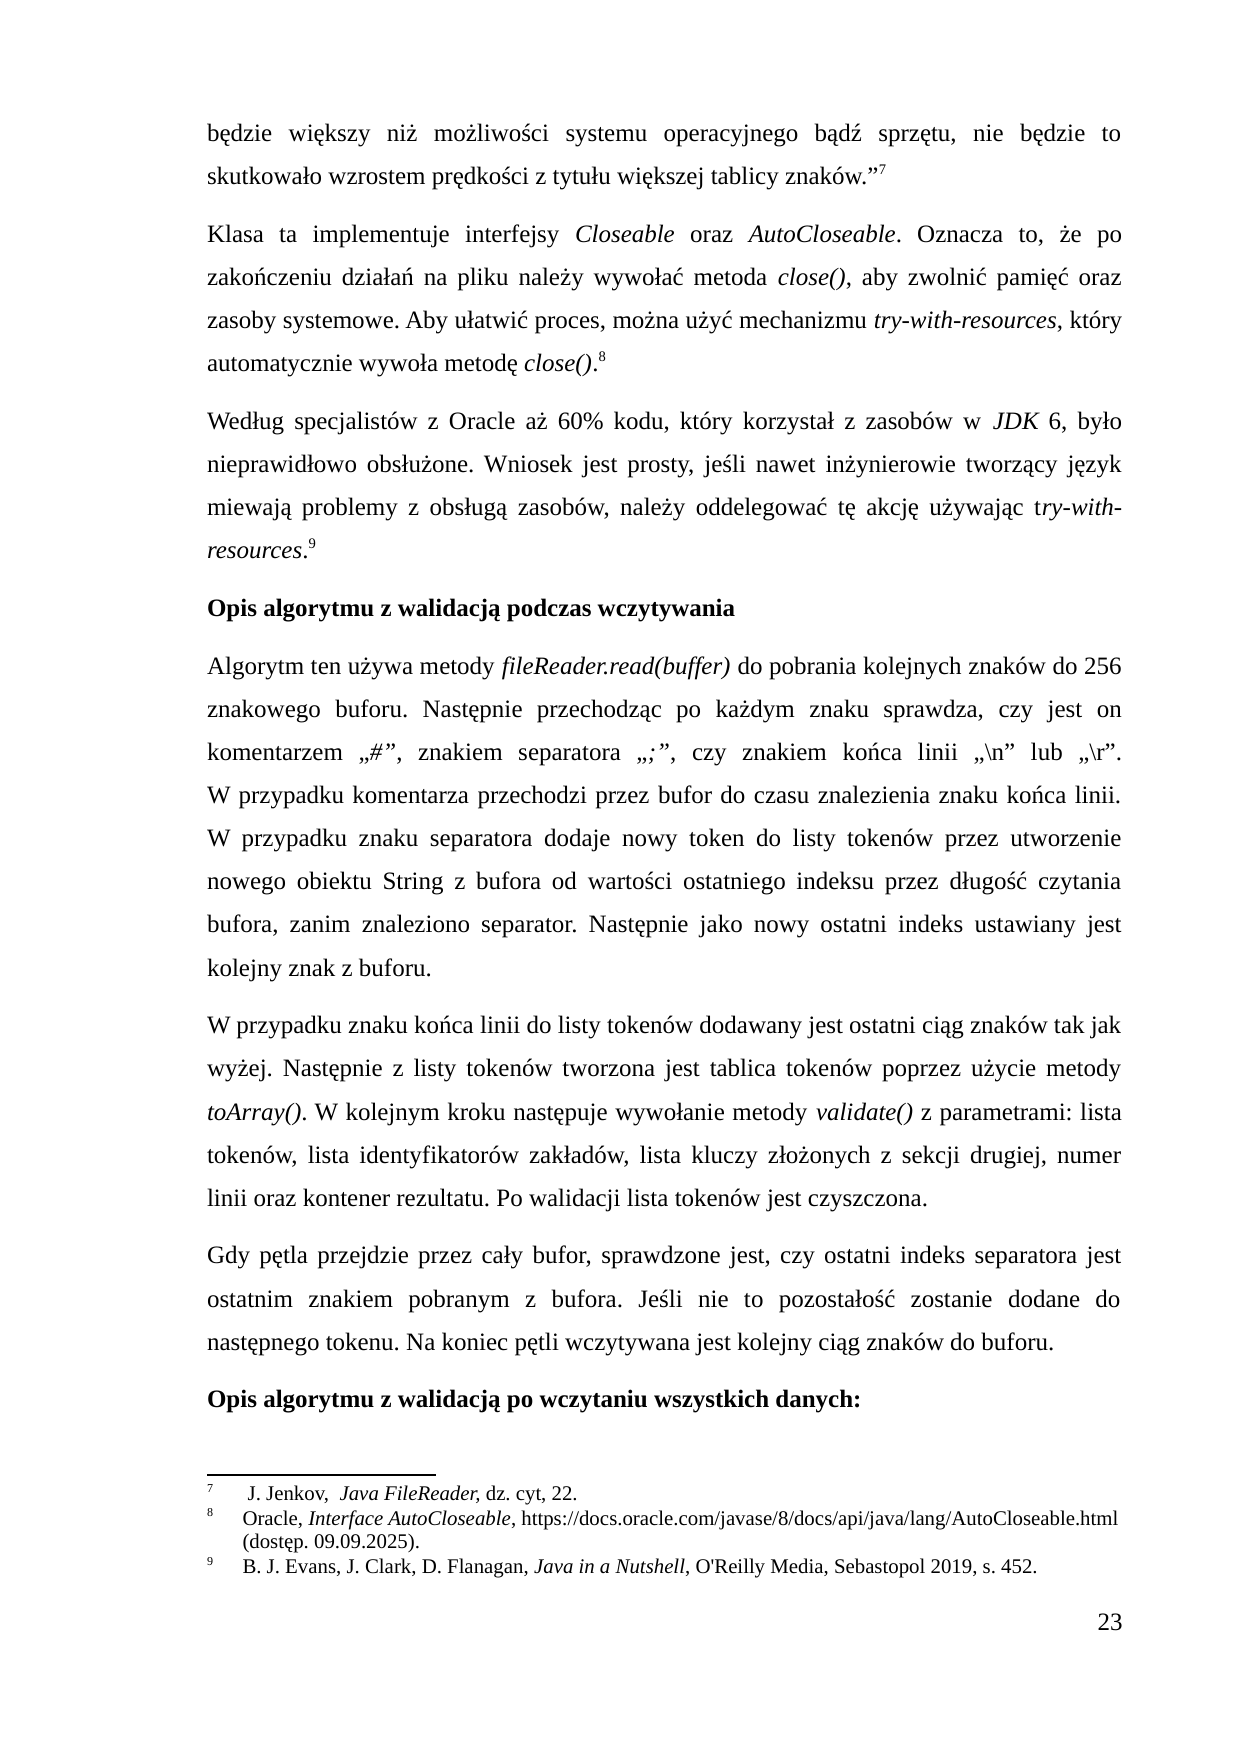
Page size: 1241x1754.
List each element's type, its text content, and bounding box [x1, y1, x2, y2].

text Klasa ta implementuje interfejsy Closeable oraz AutoCloseable. Oznacza to, że po zakończeniu działań na pliku należy wywołać metoda close(), aby zwolnić pamięć oraz zasoby systemowe. Aby ułatwić proces, można użyć mechanizmu try-with-resources, który automatycznie wywoła metodę close(). [207, 219, 1122, 377]
text Algorytm ten używa metody fileReader.read(buffer) do pobrania kolejnych znaków do 256 znakowego buforu. Następnie przechodząc po każdym znaku sprawdza, czy jest on komentarzem „#”, znakiem separatora „;”, czy znakiem końca linii „\n” lub „\r”. W przypadku komentarza przechodzi przez bufor do czasu znalezienia znaku końca linii. W przypadku znaku separatora dodaje nowy token do listy tokenów przez utworzenie nowego obiektu String z bufora od wartości ostatniego indeksu przez długość czytania bufora, zanim znaleziono separator. Następnie jako nowy ostatni indeks ustawiany jest kolejny znak z buforu. [207, 651, 1122, 981]
text W przypadku znaku końca linii do listy tokenów dodawany jest ostatni ciąg znaków tak jak wyżej. Następnie z listy tokenów tworzona jest tablica tokenów poprzez użycie metody toArray(). W kolejnym kroku następuje wywołanie metody validate() z parametrami: lista tokenów, lista identyfikatorów zakładów, lista kluczy złożonych z sekcji drugiej, numer linii oraz kontener rezultatu. Po walidacji lista tokenów jest czyszczona. [207, 1010, 1122, 1212]
text Opis algorytmu z walidacją po wczytaniu wszystkich danych: [207, 1384, 1122, 1413]
text Gdy pętla przejdzie przez cały bufor, sprawdzone jest, czy ostatni indeks separatora jest ostatnim znakiem pobranym z bufora. Jeśli nie to pozostałość zostanie dodane do następnego tokenu. Na koniec pętli wczytywana jest kolejny ciąg znaków do buforu. [207, 1241, 1122, 1356]
text Opis algorytmu z walidacją podczas wczytywania [207, 593, 1122, 622]
text Według specjalistów z Oracle aż 60% kodu, który korzystał z zasobów w JDK 6, było nieprawidłowo obsłużone. Wniosek jest prosty, jeśli nawet inżynierowie tworzący język miewają problemy z obsługą zasobów, należy oddelegować tę akcję używając try-with-resources. [207, 406, 1122, 564]
